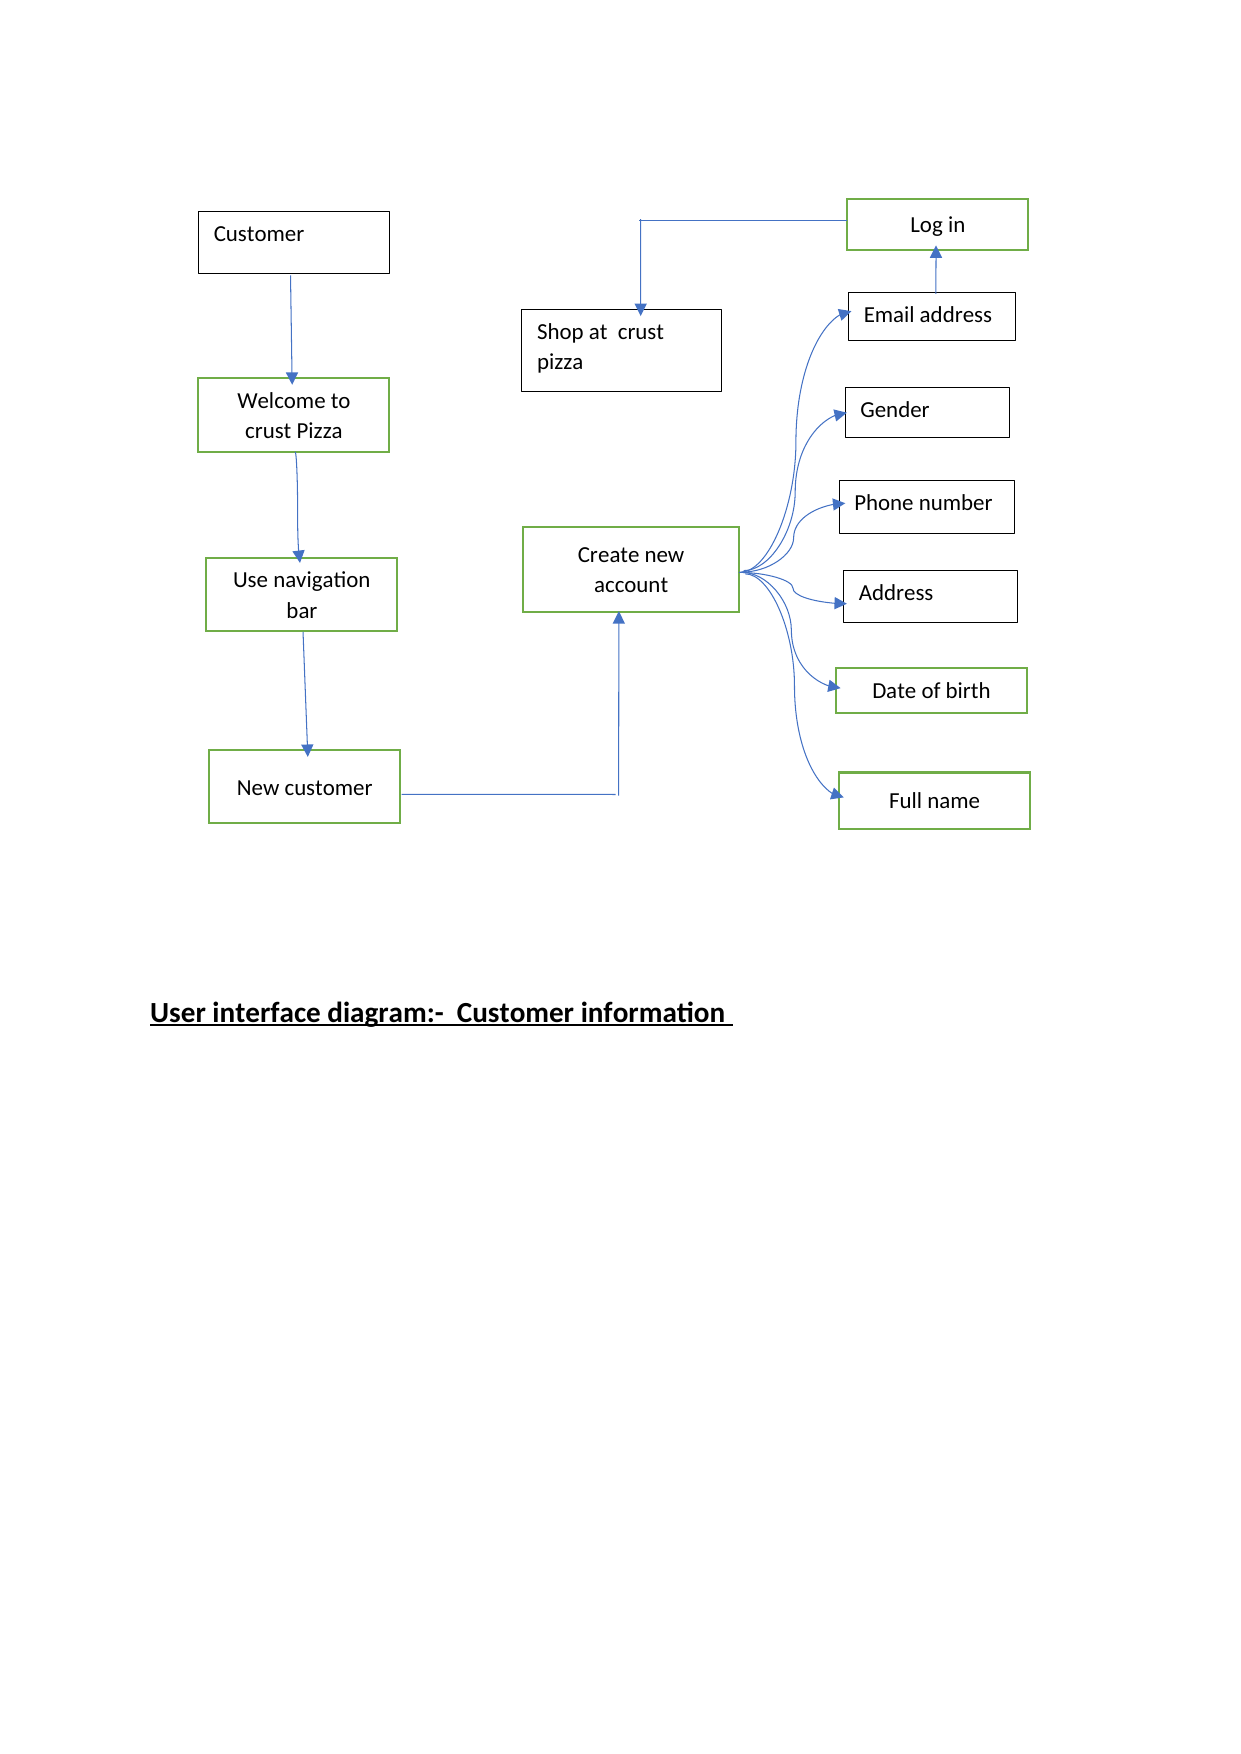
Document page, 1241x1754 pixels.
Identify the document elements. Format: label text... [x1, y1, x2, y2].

text User interface diagram:- Customer information [150, 994, 1090, 1029]
